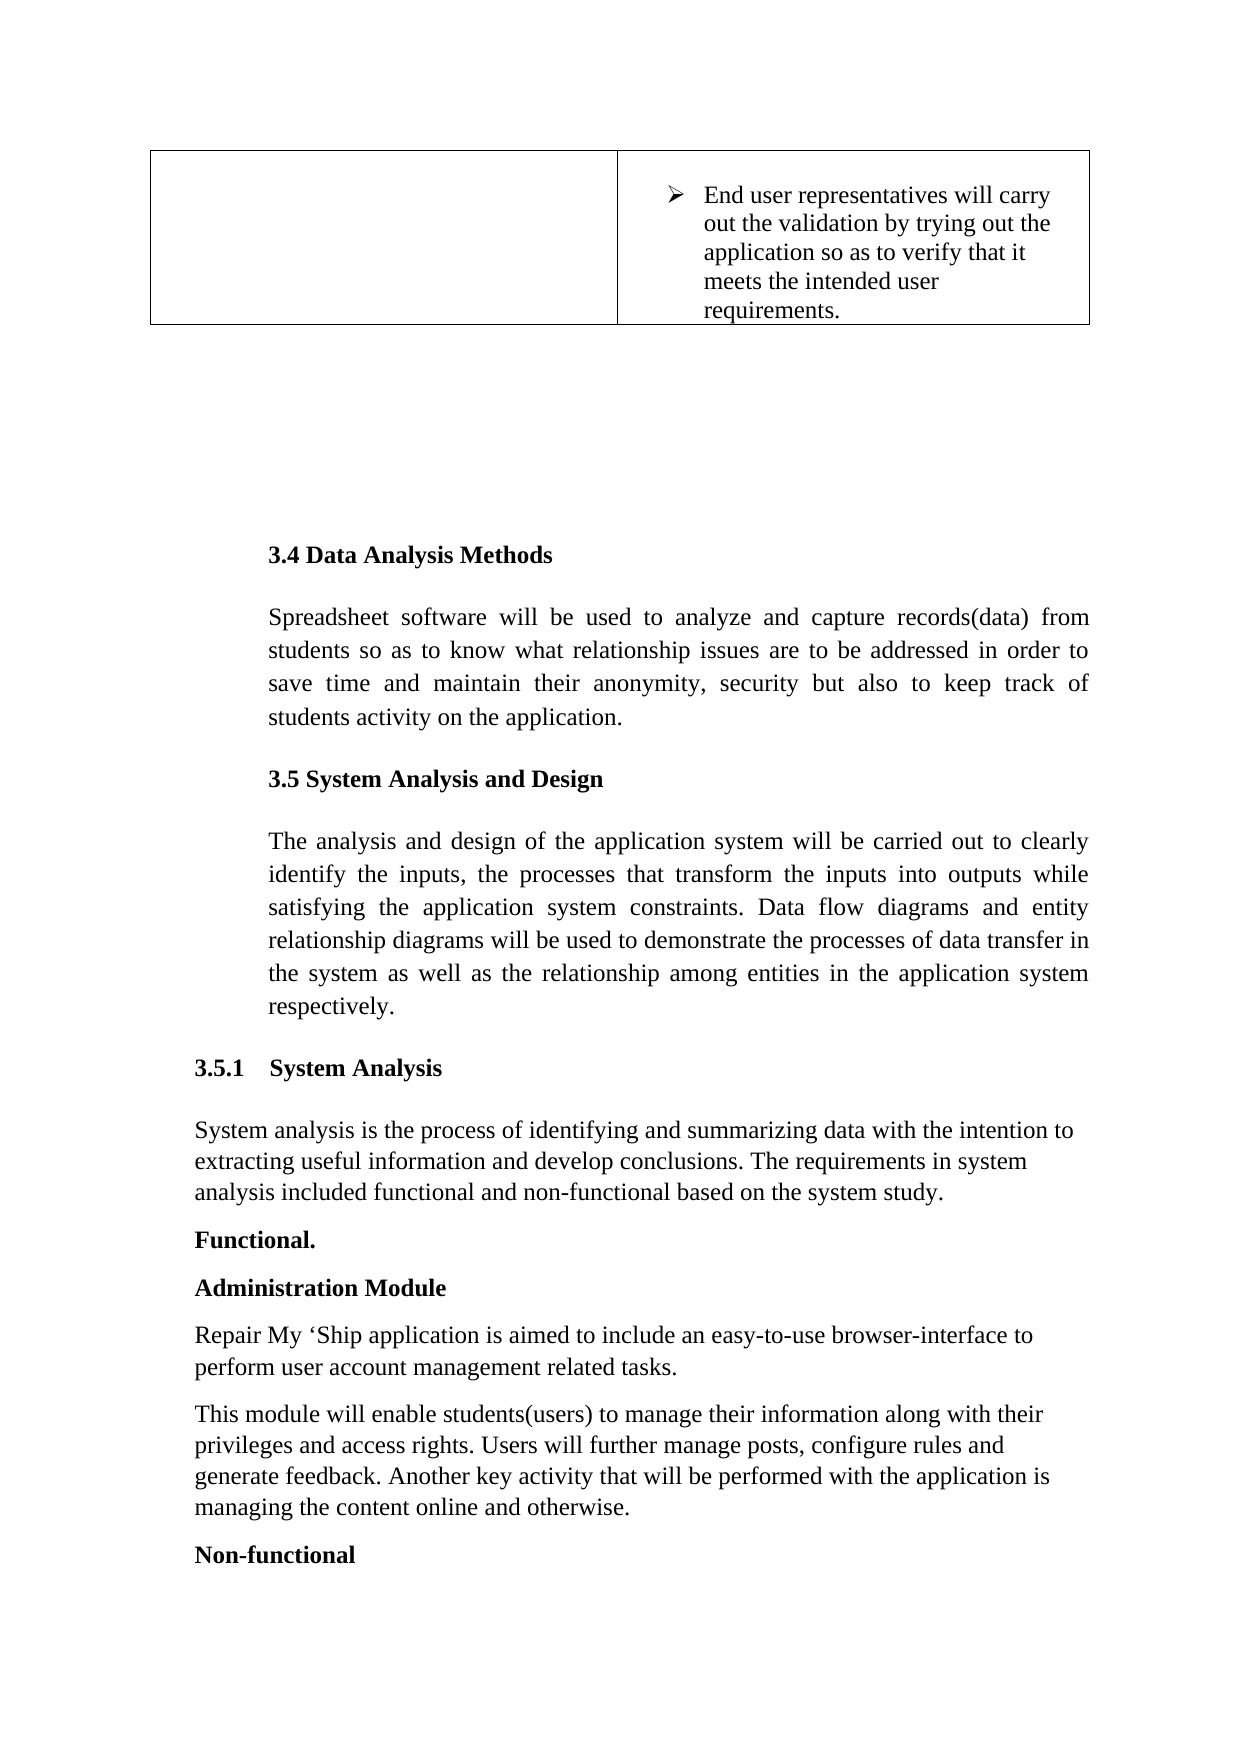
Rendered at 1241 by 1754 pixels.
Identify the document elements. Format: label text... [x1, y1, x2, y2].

text The analysis and design of the application system will be carried out to clearly identify the inputs, the processes that transform the inputs into outputs while satisfying the application system constraints. Data flow diagrams and entity relationship diagrams will be used to demonstrate the processes of data transfer in the system as well as the relationship among entities in the application system respectively. [268, 826, 1090, 1020]
text Functional. [194, 1225, 1090, 1254]
list System Analysis [194, 1053, 1090, 1082]
text This module will enable students(users) to manage their information along with their privileges and access rights. Users will further manage posts, configure rules and generate feedback. Another key activity that will be performed with the application is managing the content online and otherwise. [194, 1399, 1090, 1521]
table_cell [151, 151, 617, 323]
text Non-functional [194, 1540, 1090, 1569]
text System analysis is the process of identifying and summarizing data with the intention to extracting useful information and develop conclusions. The requirements in system analysis included functional and non-functional based on the system study. [194, 1115, 1090, 1206]
text Repair My ‘Ship application is aimed to include an easy-to-use browser-interface to perform user account management related tasks. [194, 1321, 1090, 1380]
text Spreadsheet software will be used to analyze and capture records(data) from students so as to know what relationship issues are to be addressed in order to save time and maintain their anonymity, security but also to keep track of students activity on the application. [268, 602, 1090, 730]
list System Analysis and Design [268, 764, 1090, 792]
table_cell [618, 151, 1089, 323]
list Data Analysis Methods [268, 540, 1090, 569]
text Administration Module [194, 1273, 1090, 1302]
